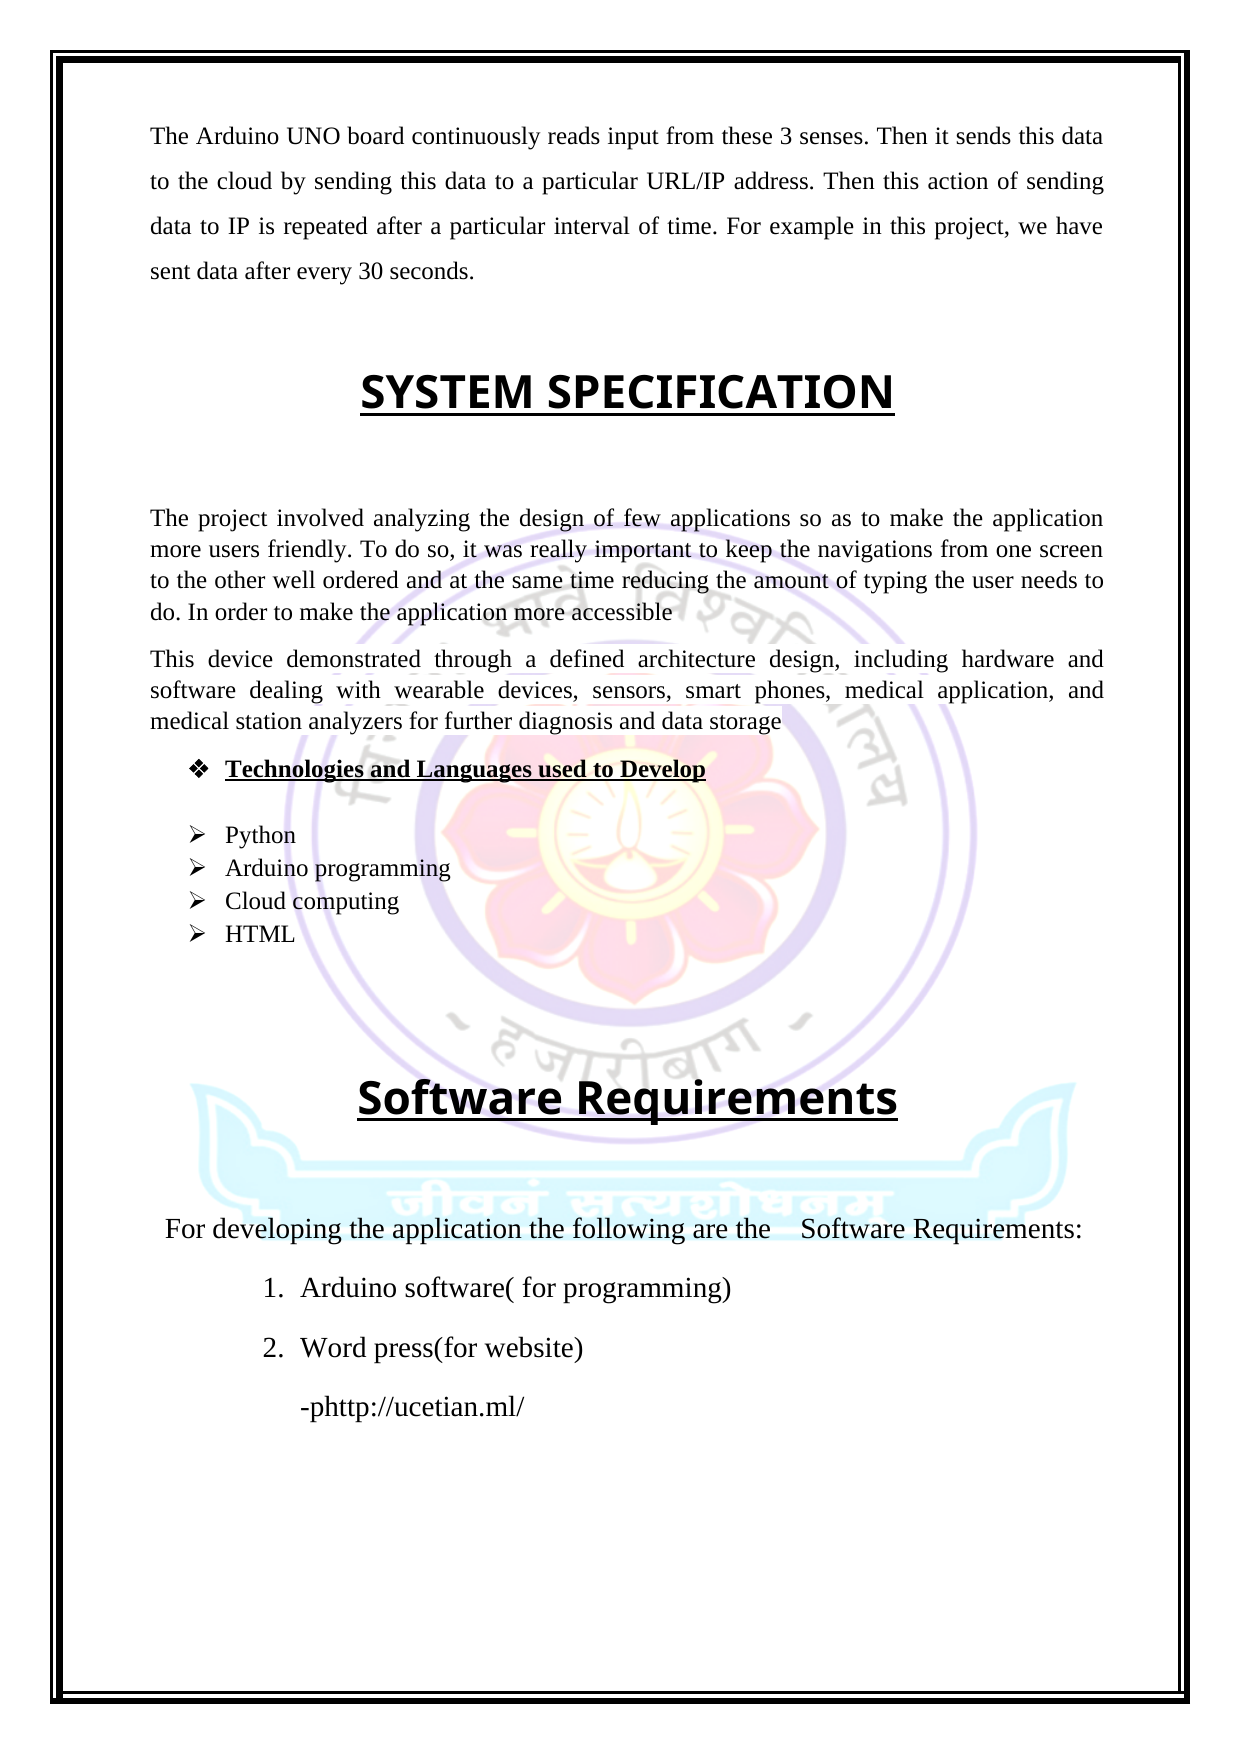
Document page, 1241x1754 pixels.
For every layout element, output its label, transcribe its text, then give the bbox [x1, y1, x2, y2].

text This device demonstrated through a defined architecture design, including hardware and software dealing with wearable devices, sensors, smart phones, medical application, and medical station analyzers for further diagnosis and data storage [150, 704, 1105, 735]
text Software Requirements [150, 1066, 1105, 1128]
text -phttp://ucetian.ml/ [300, 1389, 1105, 1423]
list Python [187, 820, 1105, 849]
text For developing the application the following are the Software Requirements: [150, 1211, 1105, 1244]
list Technologies and Languages used to Develop [187, 754, 1105, 783]
list HTML [187, 919, 1105, 948]
text The project involved analyzing the design of few applications so as to make the application more users friendly. To do so, it was really important to keep the navigations from one screen to the other well ordered and at the same time reducing the amount of typing the user needs to do. In order to make the application more accessible [150, 503, 1105, 625]
list Arduino programming [187, 853, 1105, 882]
list Word press(for website) [262, 1330, 1105, 1363]
text SYSTEM SPECIFICATION [150, 360, 1105, 422]
list Arduino software( for programming) [262, 1270, 1105, 1304]
list Cloud computing [187, 886, 1105, 915]
text The Arduino UNO board continuously reads input from these 3 senses. Then it sends this data to the cloud by sending this data to a particular URL/IP address. Then this action of sending data to IP is repeated after a particular interval of time. For example in this project, we have sent data after every 30 seconds. [150, 105, 1105, 285]
